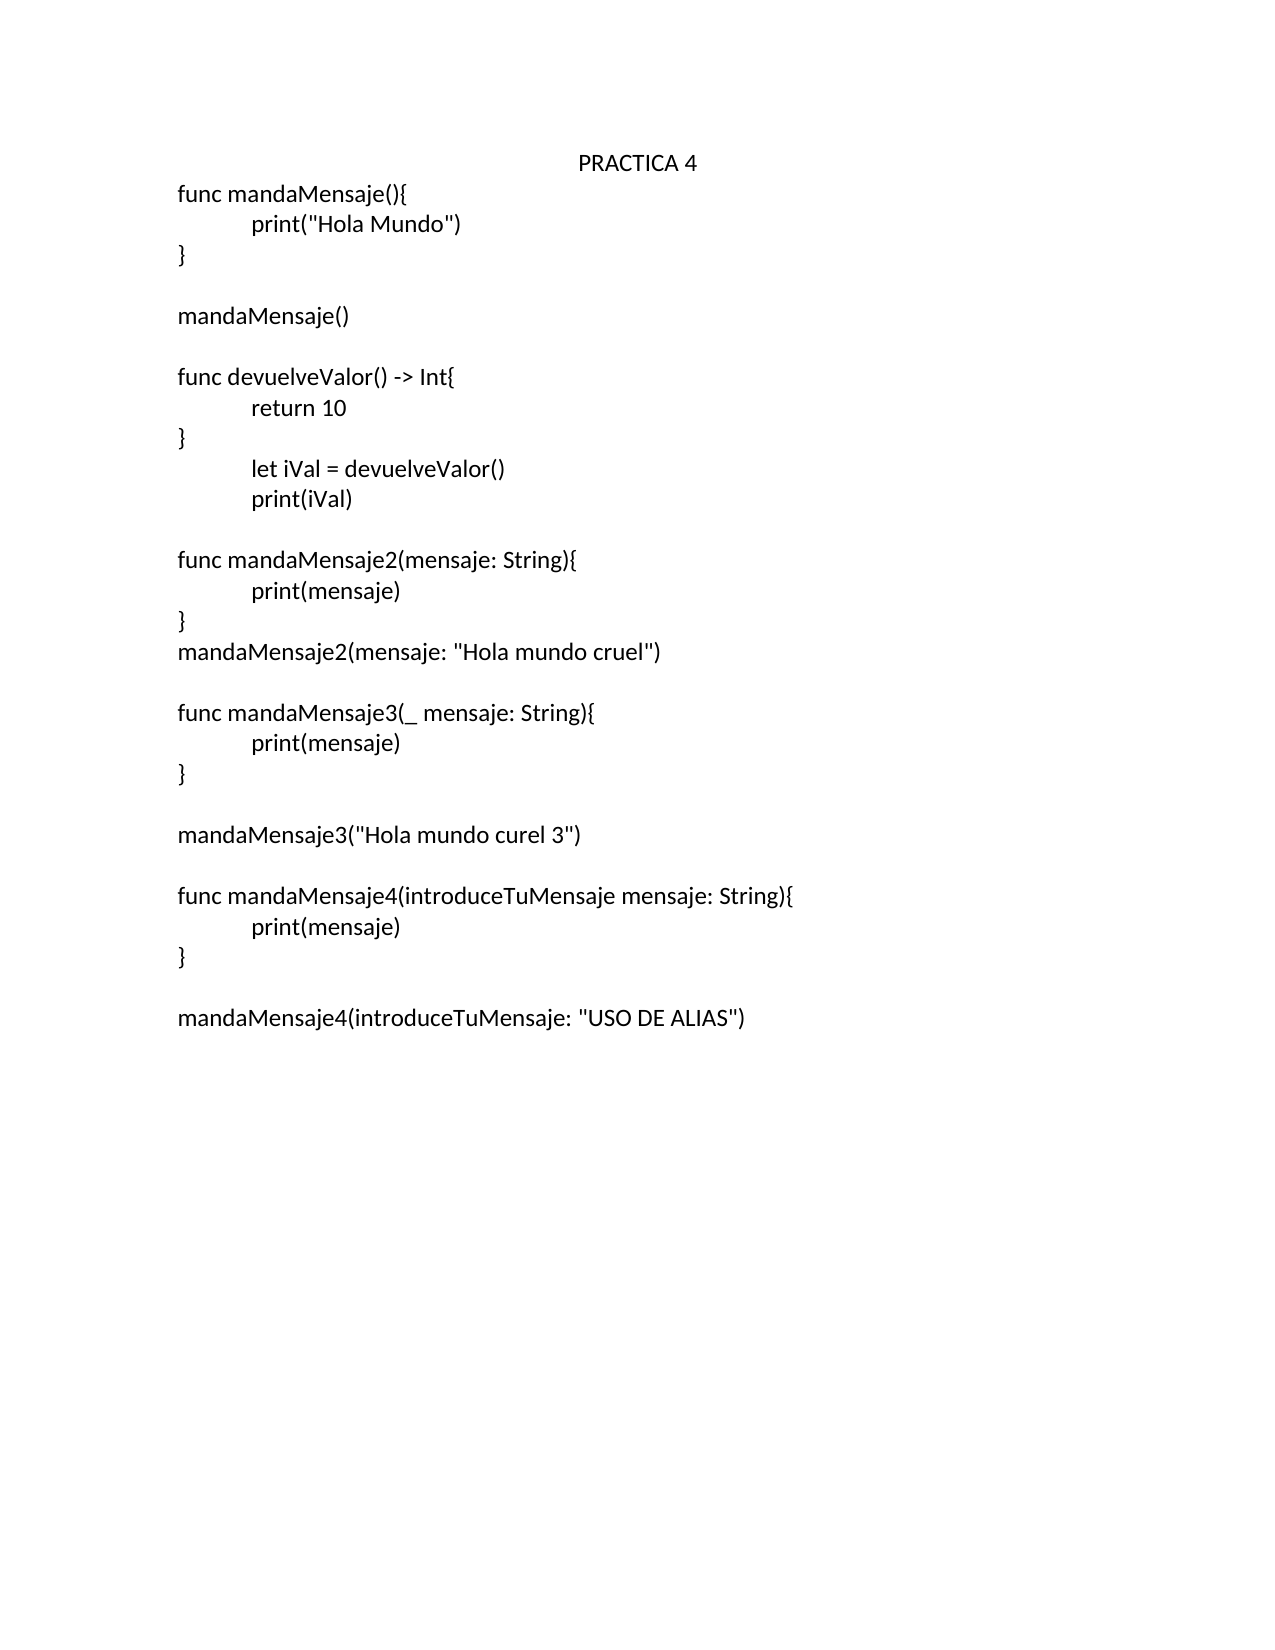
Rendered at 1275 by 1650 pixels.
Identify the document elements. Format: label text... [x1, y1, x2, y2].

text print("Hola Mundo") [177, 209, 1098, 239]
text func devuelveValor() -> Int{ [177, 361, 1098, 392]
text mandaMensaje3("Hola mundo curel 3") [177, 819, 1098, 849]
text } [177, 239, 1098, 270]
text mandaMensaje4(introduceTuMensaje: "USO DE ALIAS") [177, 1002, 1098, 1033]
text mandaMensaje2(mensaje: "Hola mundo cruel") [177, 636, 1098, 666]
text print(mensaje) [177, 727, 1098, 758]
text } [177, 422, 1098, 453]
text print(mensaje) [177, 575, 1098, 605]
text let iVal = devuelveValor() [177, 453, 1098, 483]
text print(mensaje) [177, 911, 1098, 941]
text } [177, 605, 1098, 636]
text print(iVal) [177, 483, 1098, 514]
text func mandaMensaje4(introduceTuMensaje mensaje: String){ [177, 880, 1098, 911]
text func mandaMensaje3(_ mensaje: String){ [177, 697, 1098, 727]
text mandaMensaje() [177, 300, 1098, 331]
text func mandaMensaje(){ [177, 178, 1098, 209]
text func mandaMensaje2(mensaje: String){ [177, 544, 1098, 575]
text return 10 [177, 392, 1098, 422]
text } [177, 758, 1098, 788]
text PRACTICA 4 [177, 148, 1098, 178]
text } [177, 941, 1098, 972]
